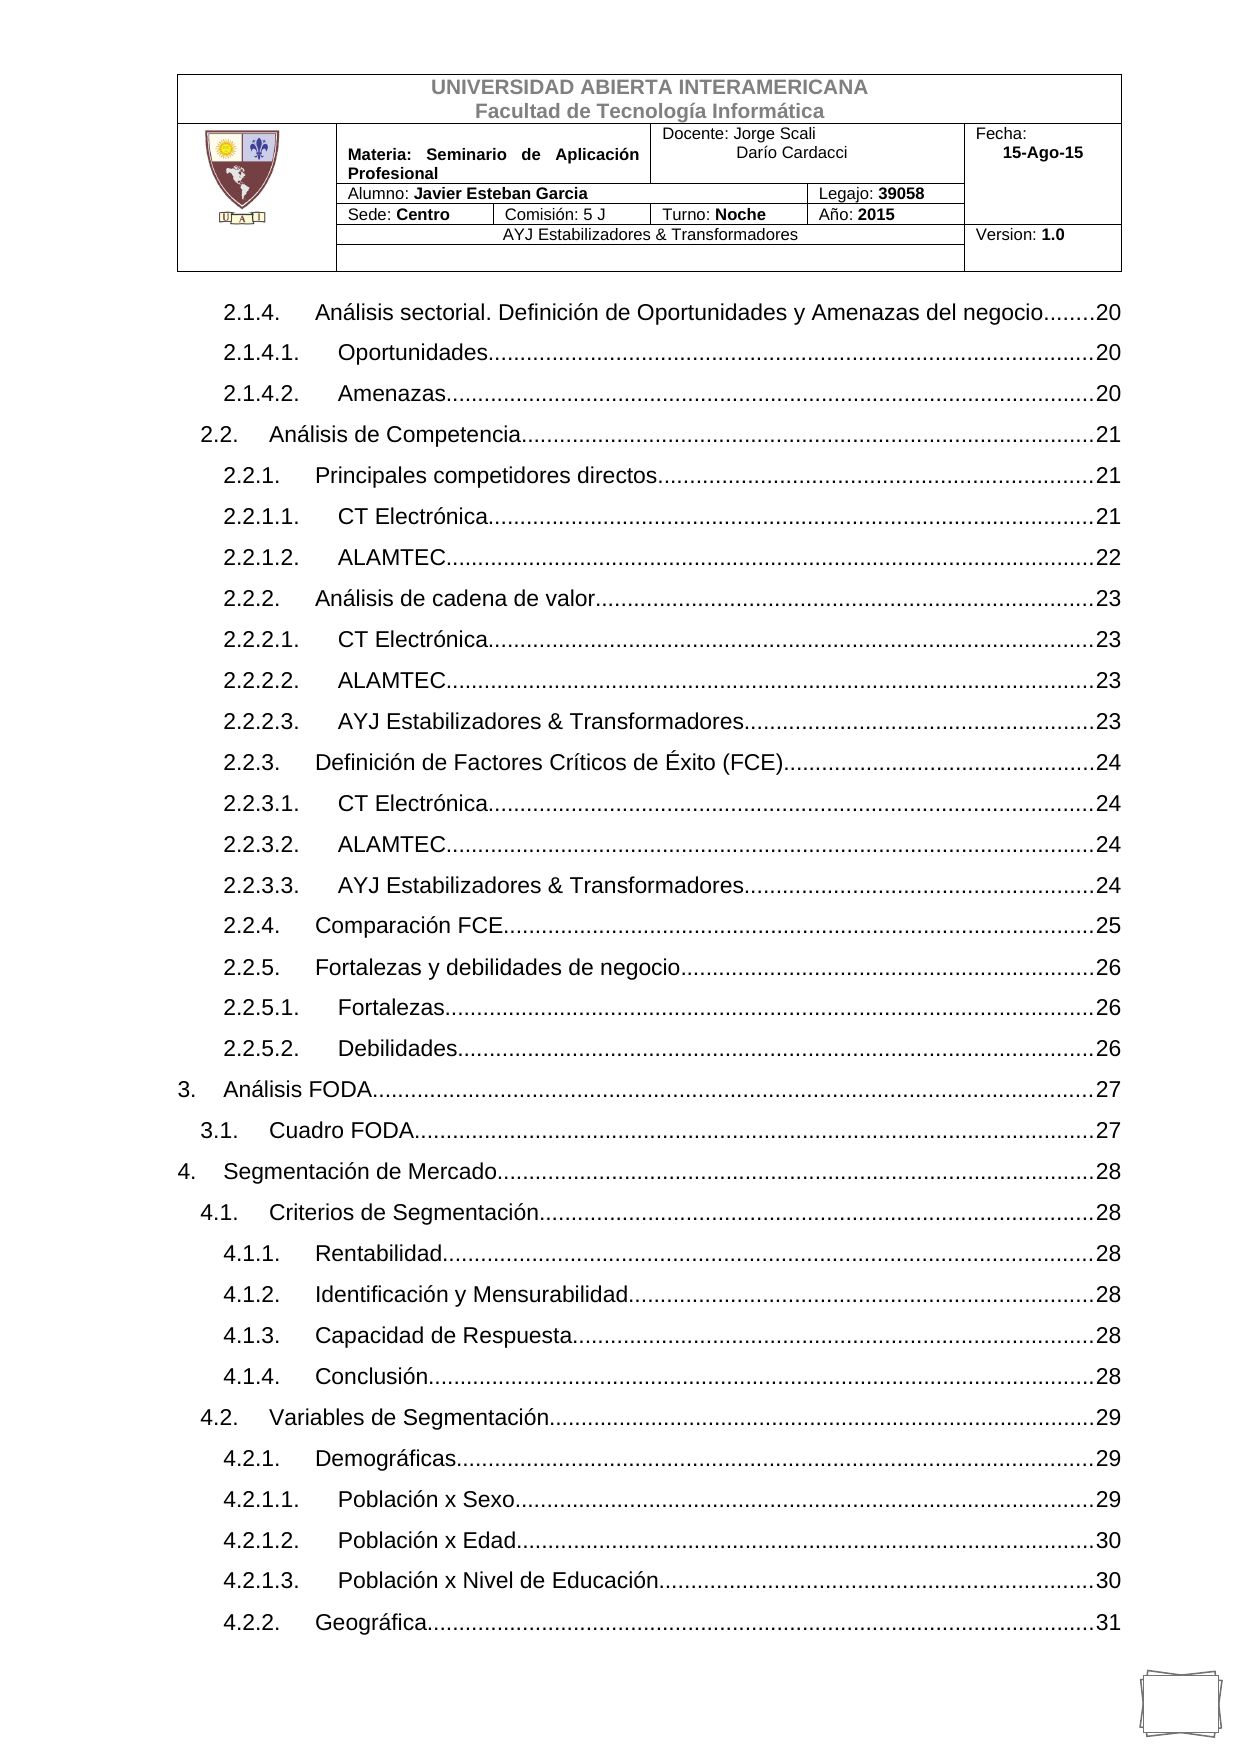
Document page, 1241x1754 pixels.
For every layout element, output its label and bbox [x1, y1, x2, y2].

picture [188, 123, 297, 228]
